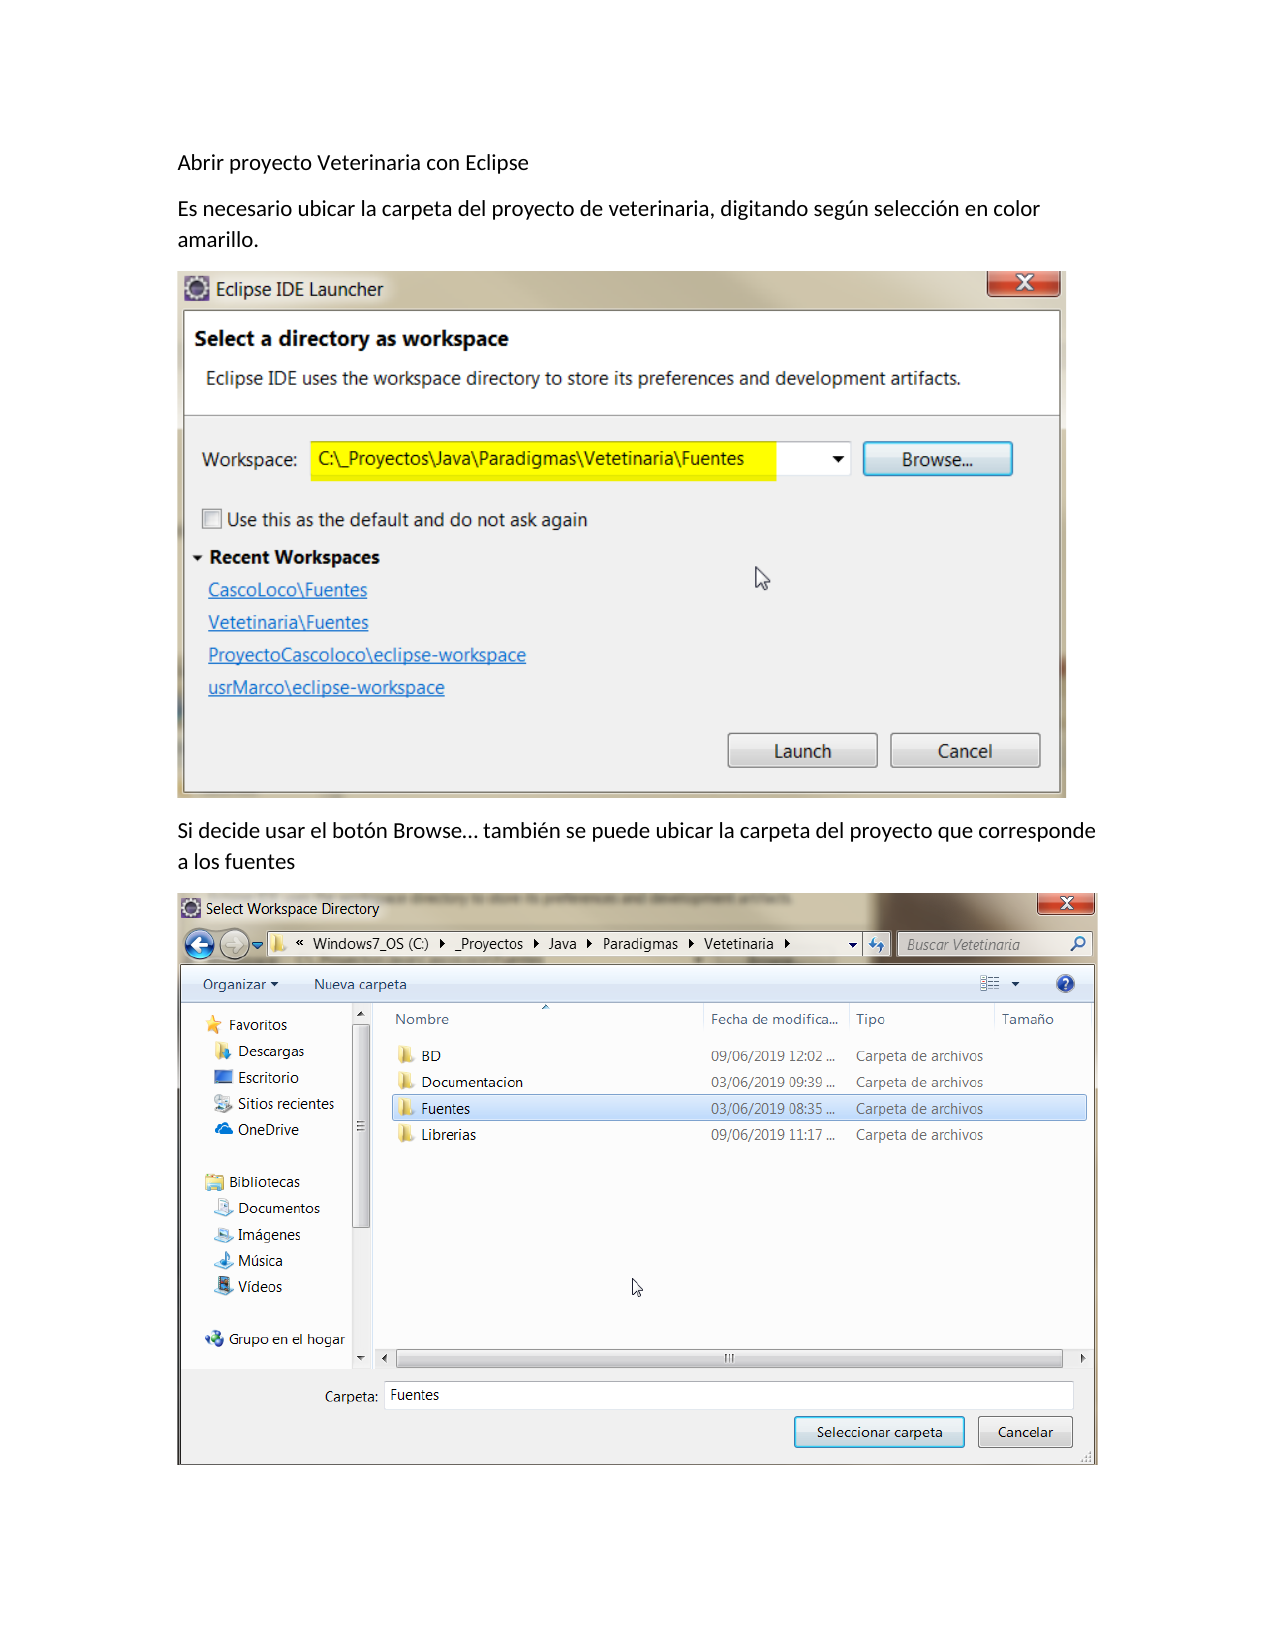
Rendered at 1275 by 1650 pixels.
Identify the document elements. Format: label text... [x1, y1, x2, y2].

picture [177, 271, 1067, 798]
text Si decide usar el botón Browse… también se puede ubicar la carpeta del proyecto que corresponde a los fuentes [177, 817, 1098, 875]
text Abrir proyecto Veterinaria con Eclipse [177, 148, 1098, 176]
picture [177, 893, 1098, 1465]
text Es necesario ubicar la carpeta del proyecto de veterinaria, digitando según selección en color amarillo. [177, 194, 1098, 253]
